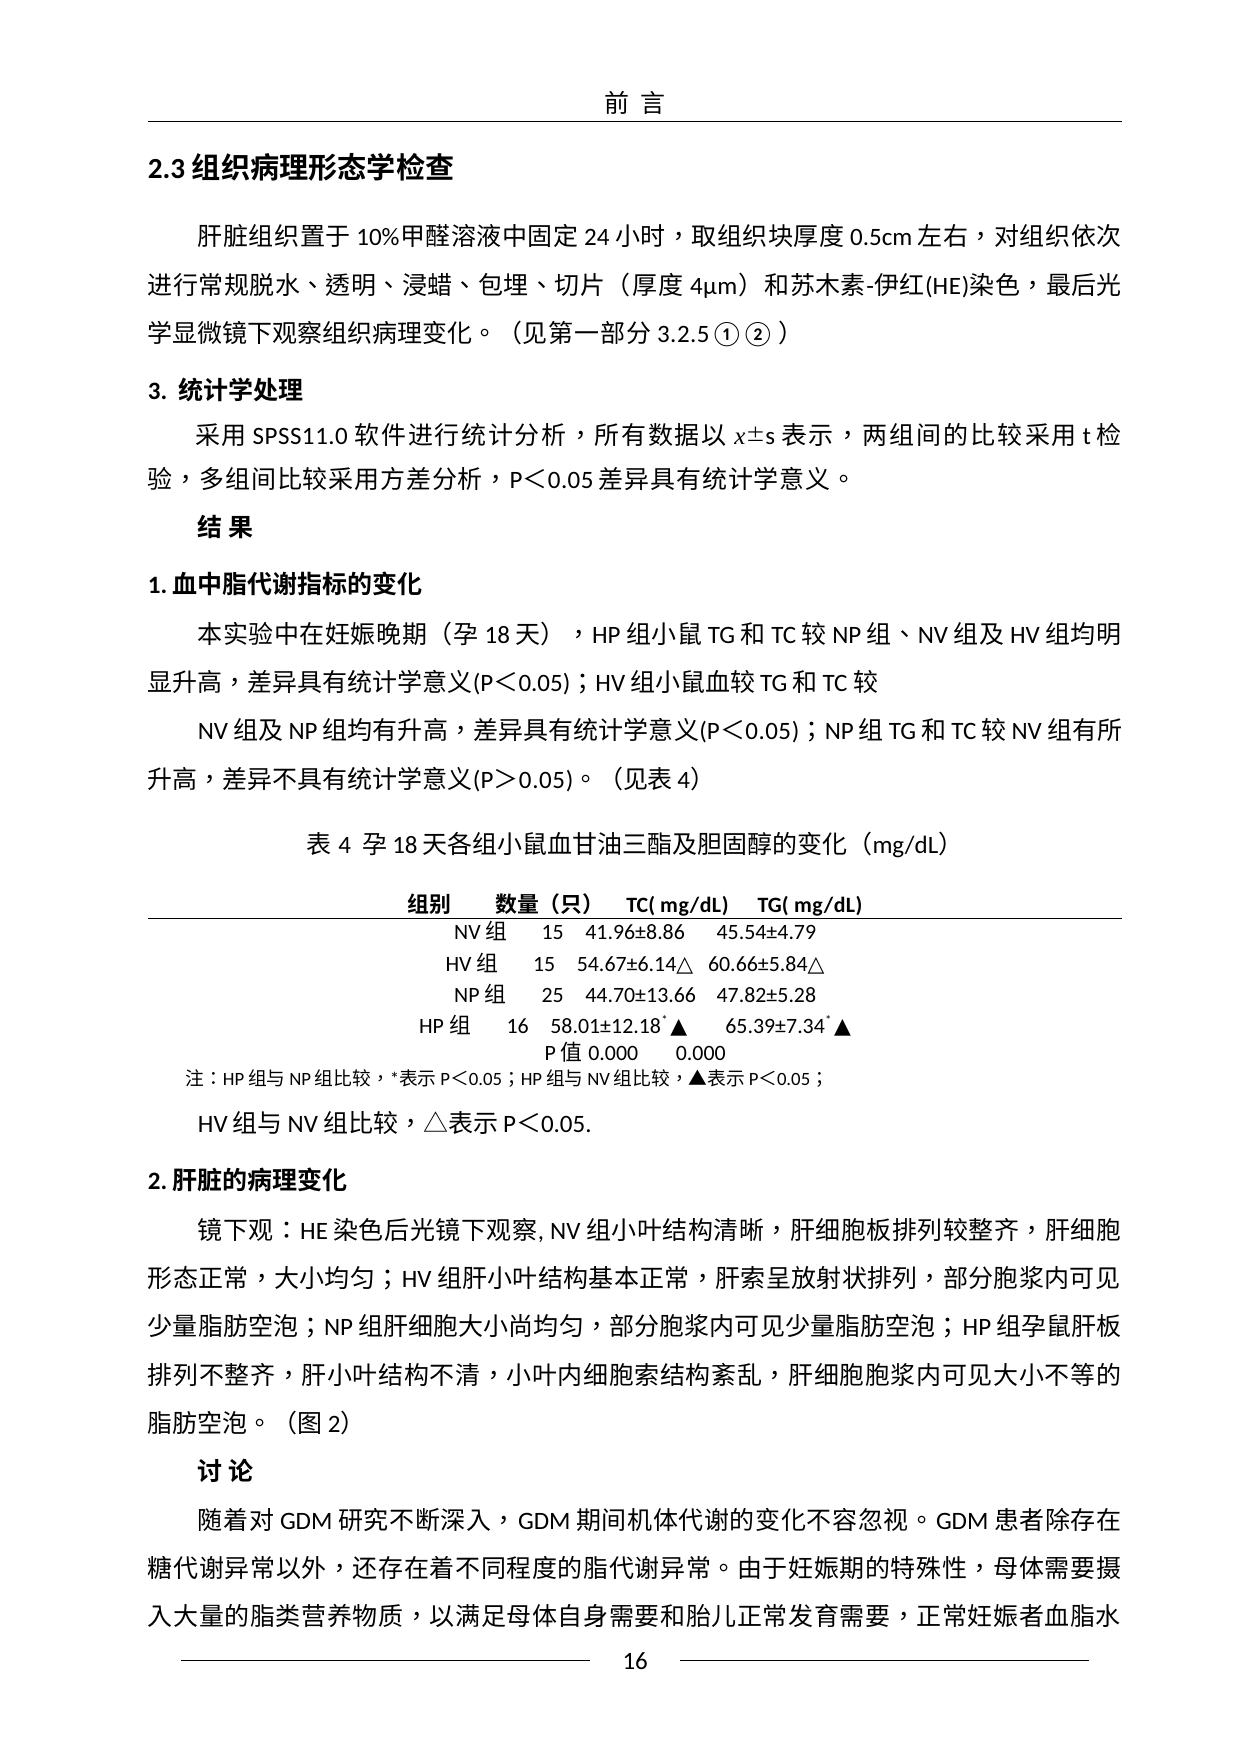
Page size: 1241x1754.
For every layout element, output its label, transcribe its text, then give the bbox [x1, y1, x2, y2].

subtitle 3. 统计学处理 [148, 373, 1122, 407]
text 注：HP组与NP组比较，*表示P＜0.05；HP组与NV组比较，▲表示P＜0.05； [148, 1066, 1122, 1091]
table_cell NV 组 15 41.96±8.86 45.54±4.79 HV 组 15 54.67±6.14△ 60.66±5.84△ NP 组 25 44.70±13.66 47.82±5.28 HP 组 16 58.01±12.18* ▲ 65.39±7.34* ▲ P 值 0.000 0.000 [148, 919, 1122, 1066]
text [148, 1487, 1122, 1632]
text 肝脏组织置于10%甲醛溶液中固定24小时，取组织块厚度0.5cm左右，对组织依次进行常规脱水、透明、浸蜡、包埋、切片（厚度4μm）和苏木素-伊红(HE)染色，最后光学显微镜下观察组织病理变化。（见第一部分3.2.5①② ） [148, 204, 1122, 349]
subtitle 2. 肝脏的病理变化 [148, 1163, 1122, 1197]
text 本实验中在妊娠晚期（孕18天），HP组小鼠TG和TC较NP组、NV组及HV组均明显升高，差异具有统计学意义(P＜0.05)；HV组小鼠血较TG和TC 较 [148, 601, 1122, 698]
text 镜下观：HE染色后光镜下观察, NV组小叶结构清晰，肝细胞板排列较整齐，肝细胞形态正常，大小均匀；HV组肝小叶结构基本正常，肝索呈放射状排列，部分胞浆内可见少量脂肪空泡；NP组肝细胞大小尚均匀，部分胞浆内可见少量脂肪空泡；HP组孕鼠肝板排列不整齐，肝小叶结构不清，小叶内细胞索结构紊乱，肝细胞胞浆内可见大小不等的脂肪空泡。（图2） [148, 1197, 1122, 1439]
table_header 组别 数量（只） TC( mg/dL) TG( mg/dL) [148, 886, 1122, 917]
text NV组及NP组均有升高，差异具有统计学意义(P＜0.05)；NP组TG和TC较NV组有所升高，差异不具有统计学意义(P＞0.05)。（见表4） [148, 698, 1122, 794]
text 表 4 孕18天各组小鼠血甘油三酯及胆固醇的变化（mg/dL） [148, 827, 1122, 861]
text 讨 论 [148, 1439, 1122, 1487]
text 结 果 [148, 494, 1122, 543]
subtitle 1. 血中脂代谢指标的变化 [148, 567, 1122, 601]
subtitle 2.3 组织病理形态学检查 [148, 148, 1122, 187]
text 采用SPSS11.0软件进行统计分析，所有数据以xs表示，两组间的比较采用t检验，多组间比较采用方差分析，P＜0.05差异具有统计学意义。 [148, 407, 1122, 494]
text HV组与NV组比较，△表示P＜0.05. [148, 1091, 1122, 1139]
